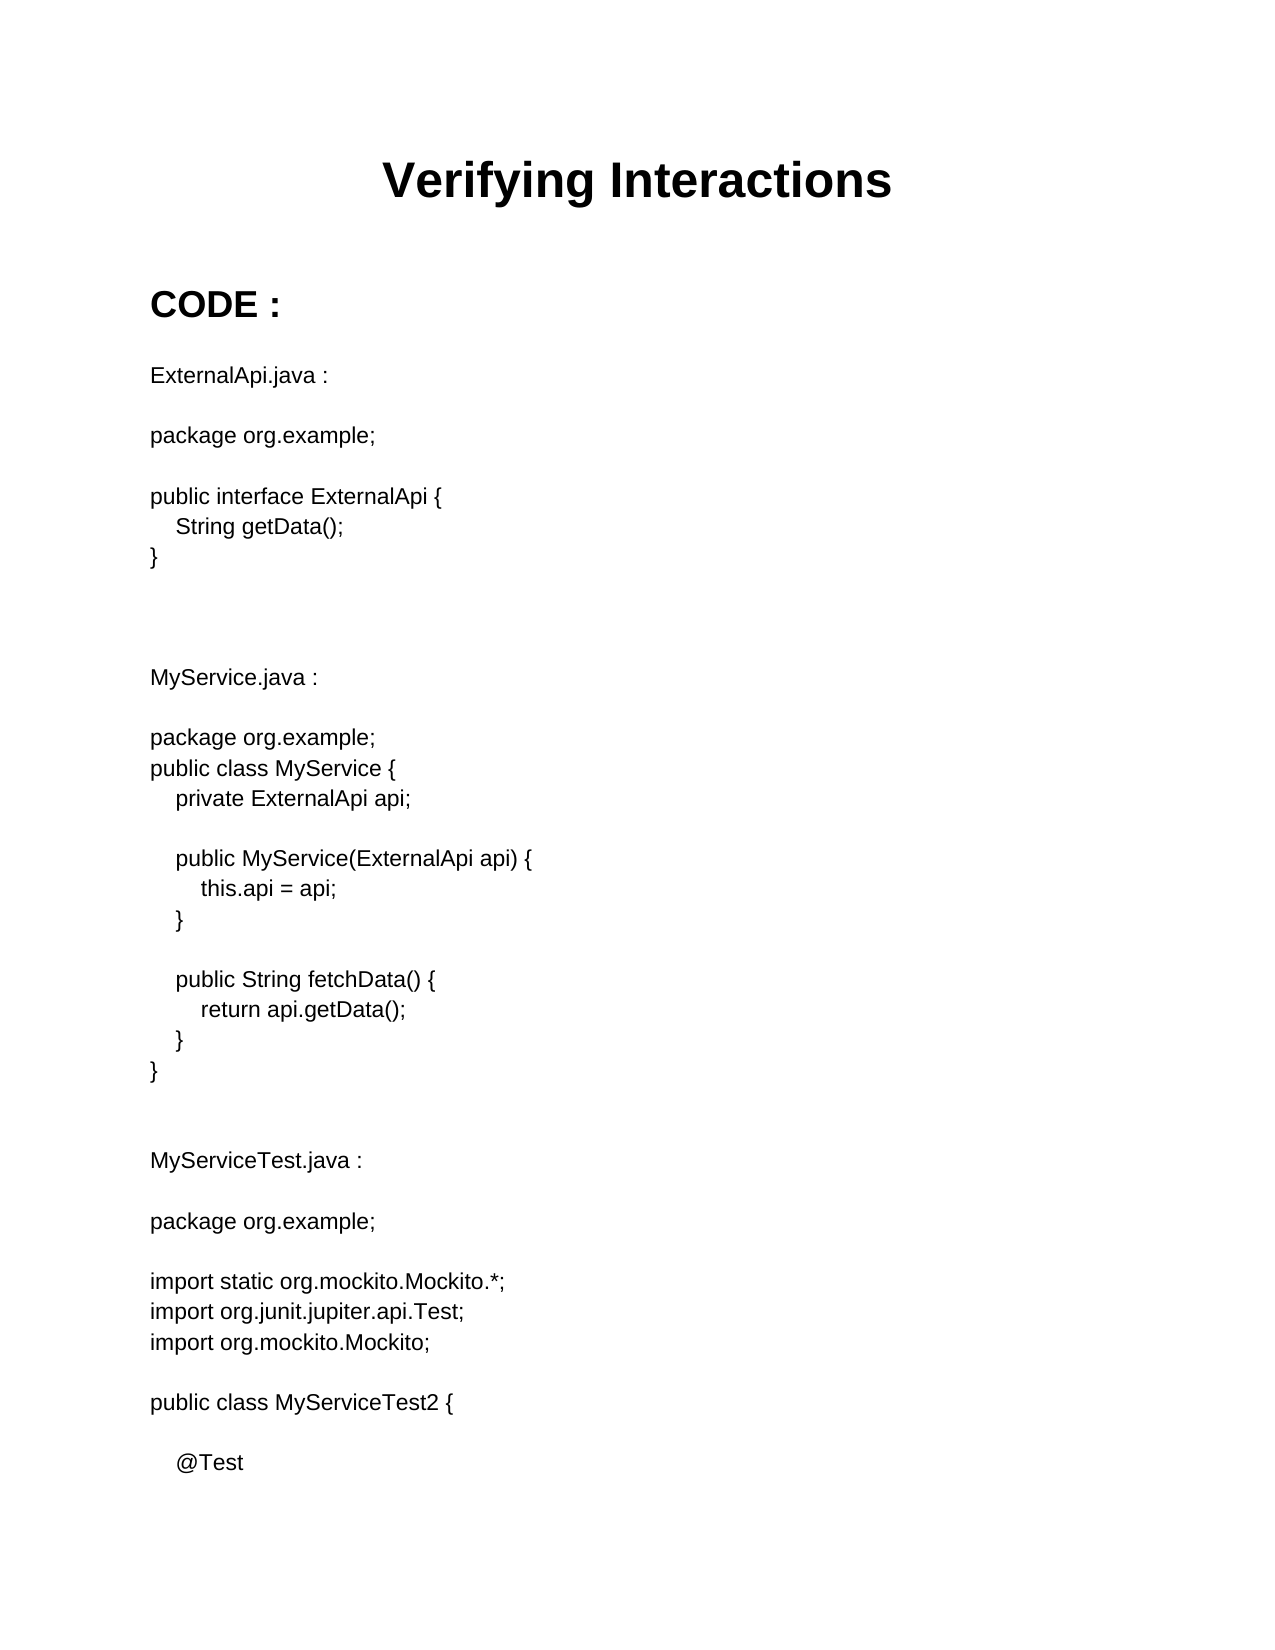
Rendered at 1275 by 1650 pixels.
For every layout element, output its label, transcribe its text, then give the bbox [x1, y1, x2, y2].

text MyService.java : [150, 664, 1125, 690]
text CODE : [150, 282, 1125, 325]
text return api.getData(); [150, 996, 1125, 1023]
text String getData(); [150, 513, 1125, 539]
text } [150, 1057, 1125, 1083]
text import org.junit.jupiter.api.Test; [150, 1298, 1125, 1325]
text import org.mockito.Mockito; [150, 1328, 1125, 1355]
text } [150, 906, 1125, 932]
text package org.example; [150, 1208, 1125, 1234]
text public interface ExternalApi { [150, 483, 1125, 509]
text } [150, 1026, 1125, 1053]
text Verifying Interactions [150, 150, 1125, 207]
text package org.example; [150, 724, 1125, 751]
text private ExternalApi api; [150, 785, 1125, 811]
text public class MyServiceTest2 { [150, 1389, 1125, 1415]
text public class MyService { [150, 754, 1125, 781]
text package org.example; [150, 422, 1125, 449]
text this.api = api; [150, 875, 1125, 902]
text ExternalApi.java : [150, 362, 1125, 388]
text } [150, 543, 1125, 569]
text MyServiceTest.java : [150, 1147, 1125, 1174]
text @Test [150, 1449, 1125, 1476]
text public MyService(ExternalApi api) { [150, 845, 1125, 872]
text public String fetchData() { [150, 966, 1125, 992]
text import static org.mockito.Mockito.*; [150, 1268, 1125, 1294]
